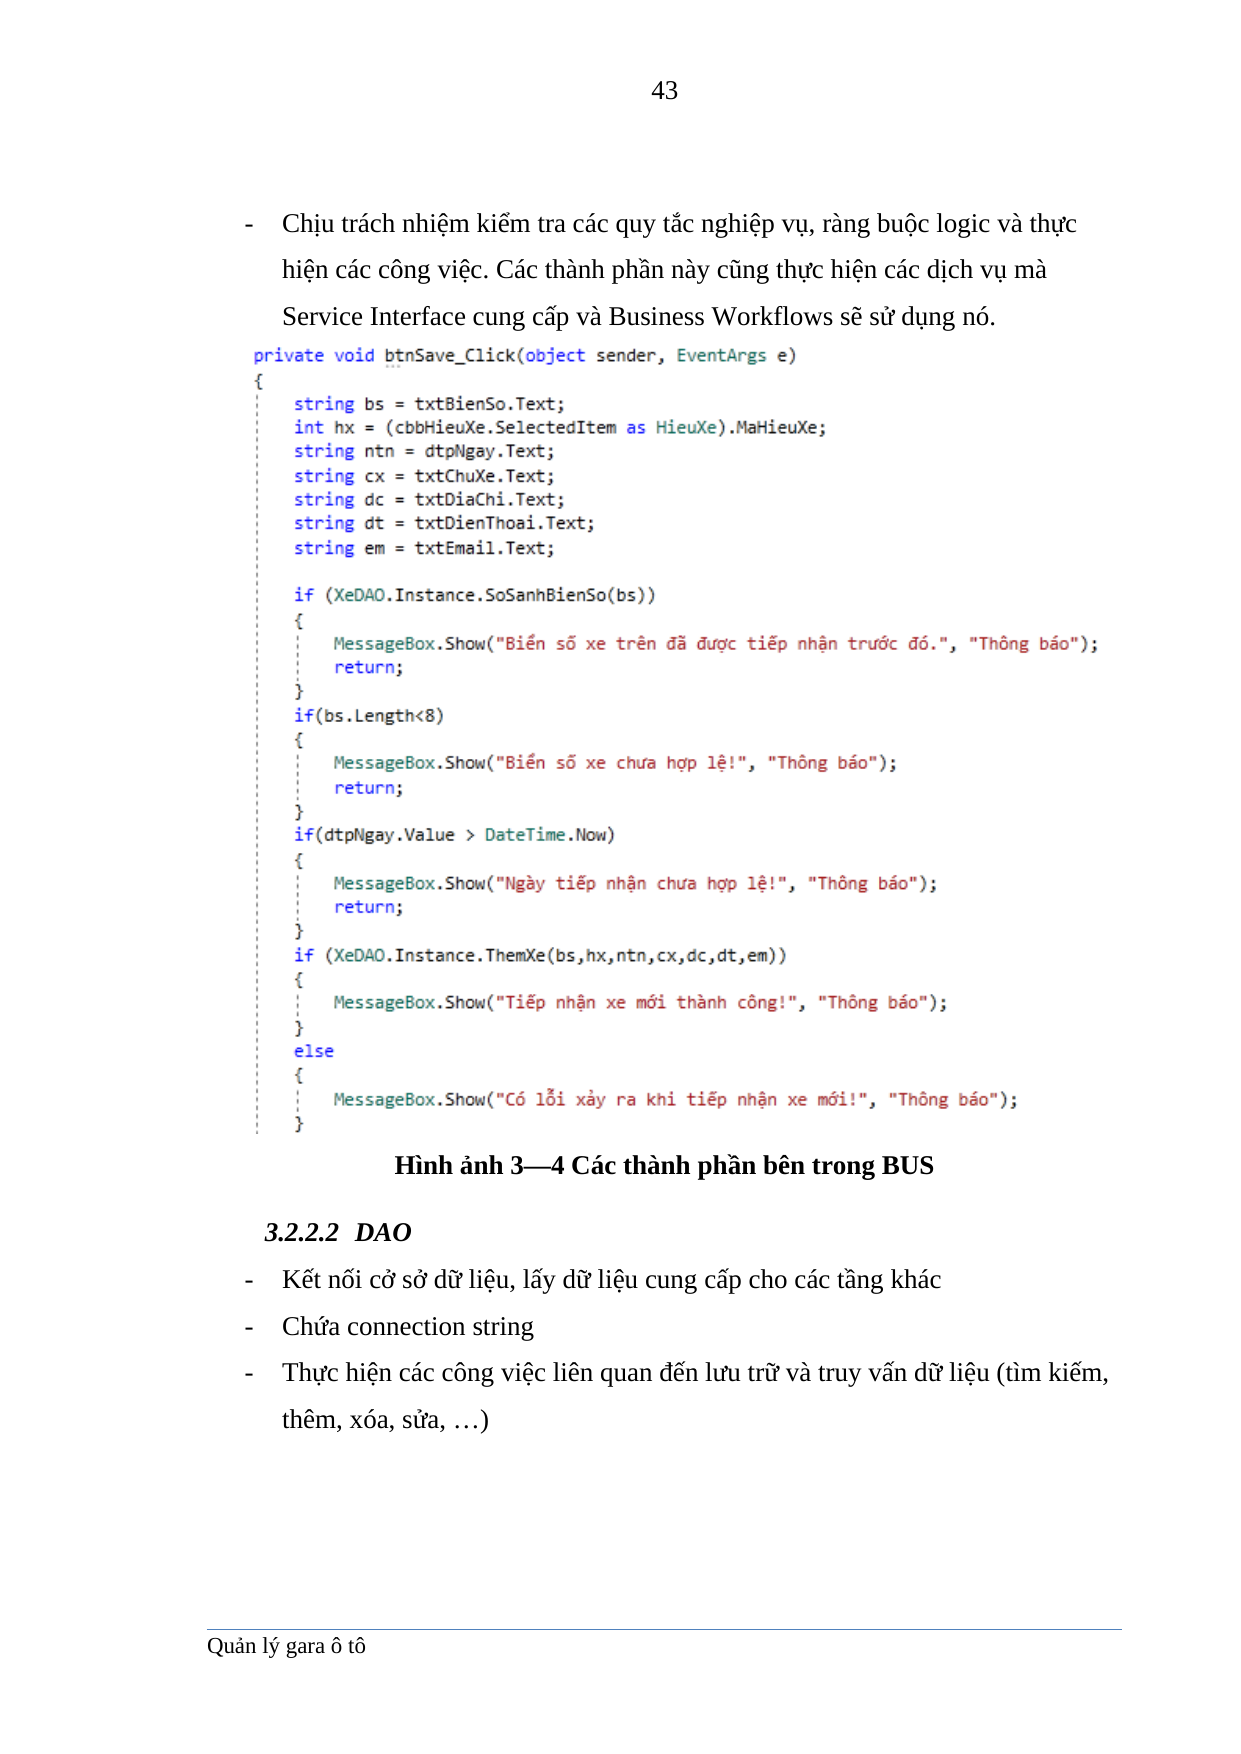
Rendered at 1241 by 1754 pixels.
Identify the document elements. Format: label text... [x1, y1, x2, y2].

list Kết nối cở sở dữ liệu, lấy dữ liệu cung cấp cho các tầng khác [244, 1263, 1122, 1294]
list Chứa connection string [244, 1310, 1122, 1341]
list Thực hiện các công việc liên quan đến lưu trữ và truy vấn dữ liệu (tìm kiếm, thêm, xóa, sửa, …) [244, 1356, 1122, 1434]
picture [244, 346, 1105, 1134]
list Chịu trách nhiệm kiểm tra các quy tắc nghiệp vụ, ràng buộc logic và thực hiện các công việc. Các thành phần này cũng thực hiện các dịch vụ mà Service Interface cung cấp và Business Workflows sẽ sử dụng nó. [244, 207, 1122, 331]
subtitle DAO [264, 1216, 1122, 1248]
text Hình ảnh 3—4 Các thành phần bên trong BUS [207, 1149, 1122, 1180]
